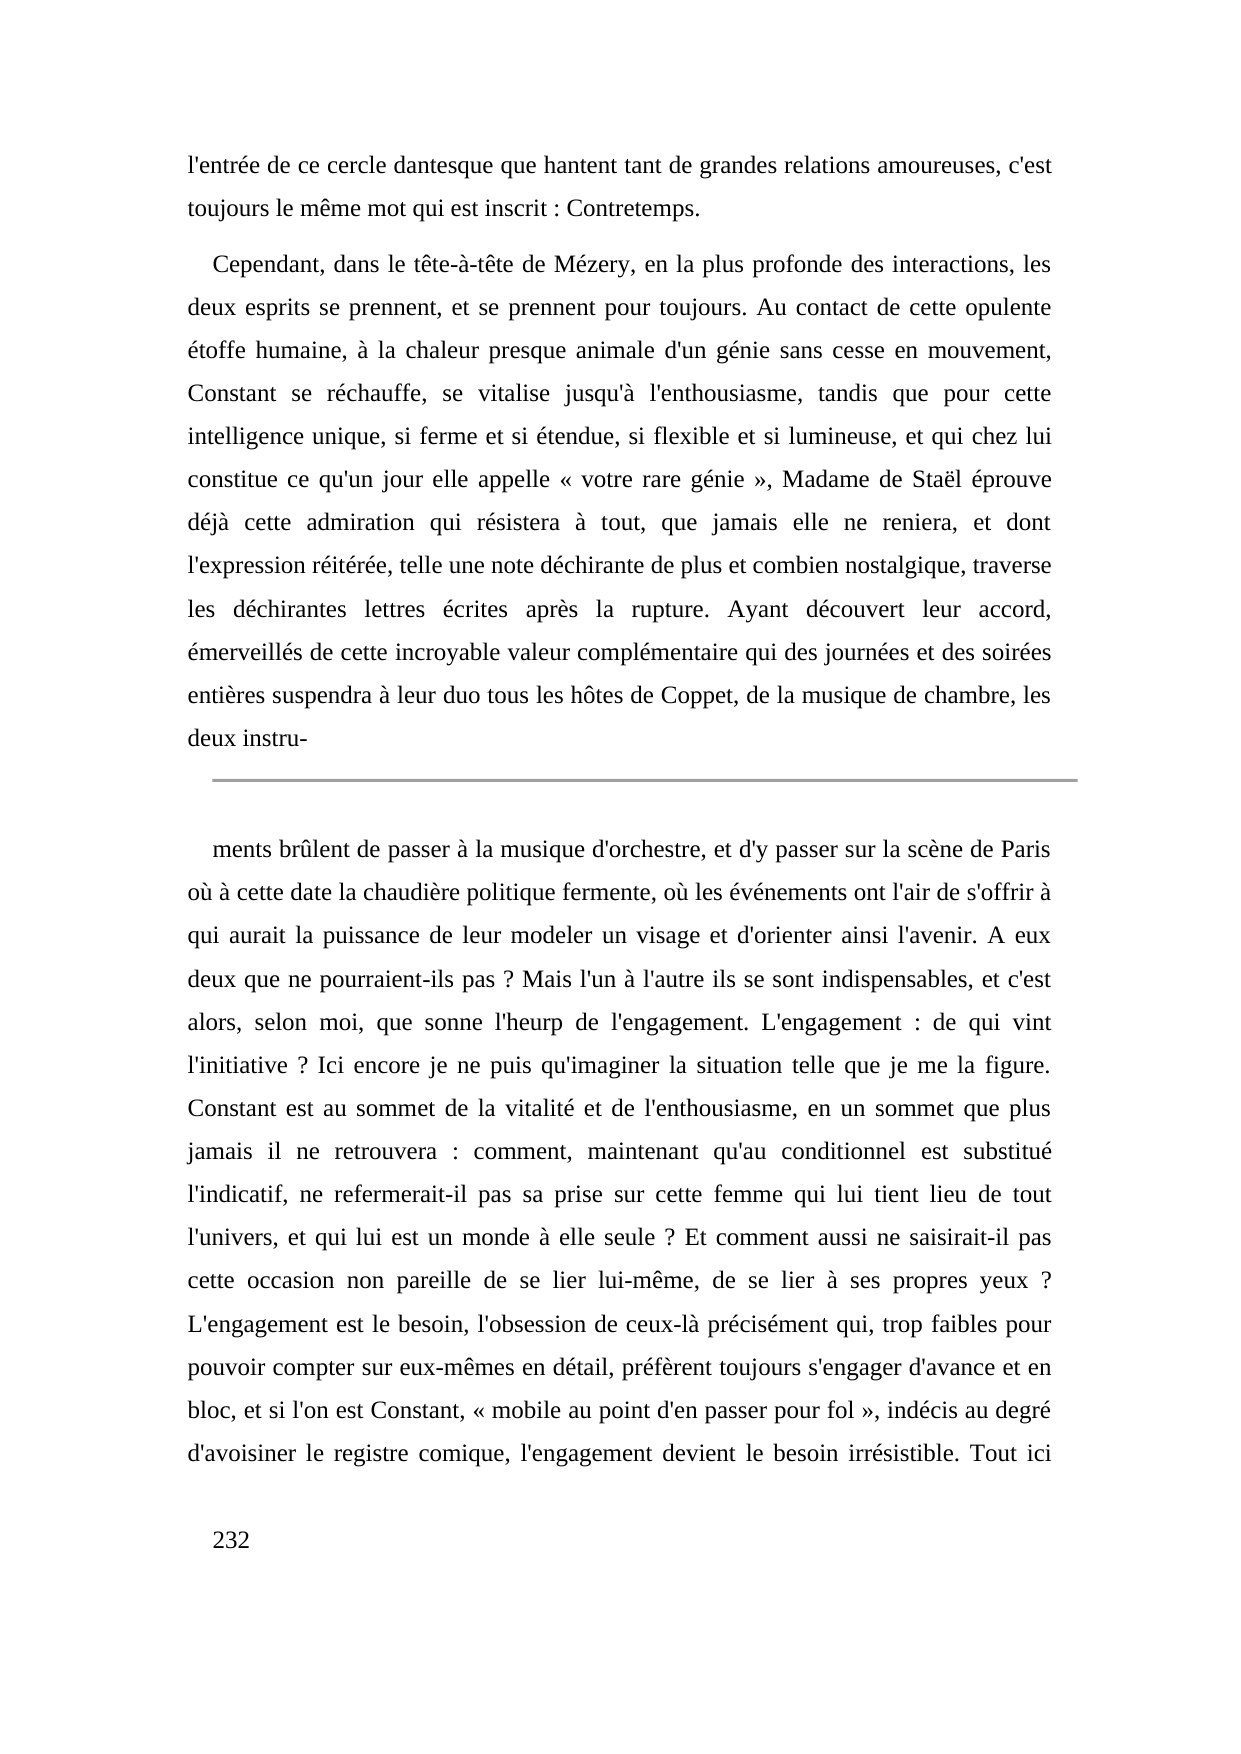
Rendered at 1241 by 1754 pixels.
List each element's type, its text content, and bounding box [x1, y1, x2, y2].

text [187, 150, 1053, 222]
text Cependant, dans le tête-à-tête de Mézery, en la plus profonde des interactions, les deux esprits se prennent, et se prennent pour toujours. Au contact de cette opulente étoffe humaine, à la chaleur presque animale d'un génie sans cesse en mouvement, Constant se réchauffe, se vitalise jusqu'à l'enthousiasme, tandis que pour cette intelligence unique, si ferme et si étendue, si flexible et si lumineuse, et qui chez lui constitue ce qu'un jour elle appelle « votre rare génie », Madame de Staël éprouve déjà cette admiration qui résistera à tout, que jamais elle ne reniera, et dont l'expression réitérée, telle une note déchirante de plus et combien nostalgique, traverse les déchirantes lettres écrites après la rupture. Ayant découvert leur accord, émerveillés de cette incroyable valeur complémentaire qui des journées et des soirées entières suspendra à leur duo tous les hôtes de Coppet, de la musique de chambre, les deux instru- [187, 249, 1053, 752]
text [187, 834, 1053, 1467]
